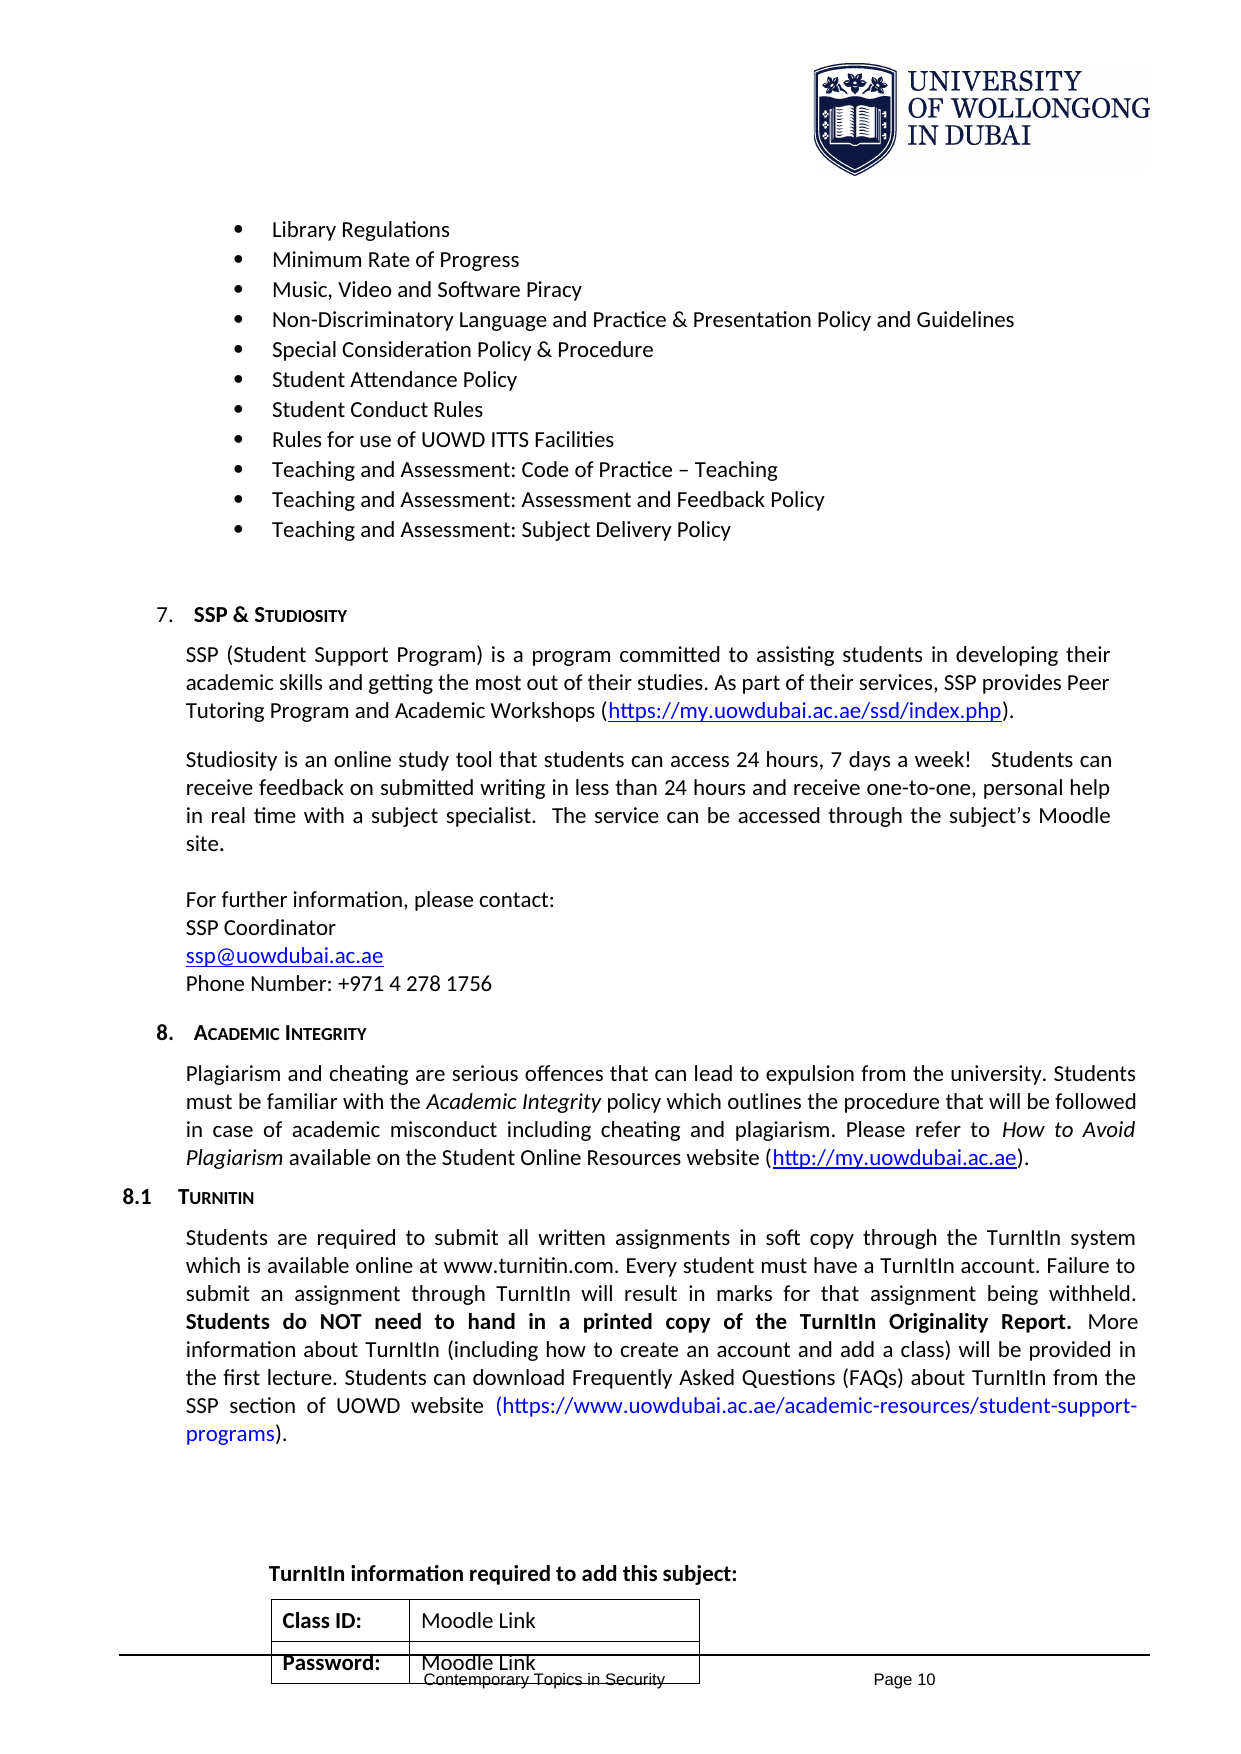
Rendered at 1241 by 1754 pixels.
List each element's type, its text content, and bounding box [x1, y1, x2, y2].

subtitle Turnitin [119, 1182, 1150, 1210]
table_header Moodle Link [410, 1600, 699, 1641]
table_header SSP (Student Support Program) is a program committed to assisting students in developing their academic skills and getting the most out of their studies. As part of their services, SSP provides Peer Tutoring Program and Academic Workshops (https://my.uowdubai.ac.ae/ssd/index.php). Studiosity is an online study tool that students can access 24 hours, 7 days a week! Students can receive feedback on submitted writing in less than 24 hours and receive one-to-one, personal help in real time with a subject specialist. The service can be accessed through the subject’s Moodle site. For further information, please contact: SSP Coordinator ssp@uowdubai.ac.ae Phone Number: +971 4 278 1756 [174, 641, 1124, 1018]
table_header Students are required to submit all written assignments in soft copy through the TurnItIn system which is available online at www.turnitin.com. Every student must have a TurnItIn account. Failure to submit an assignment through TurnItIn will result in marks for that assignment being withheld. Students do NOT need to hand in a printed copy of the TurnItIn Originality Report. More information about TurnItIn (including how to create an account and add a class) will be provided in the first lecture. Students can download Frequently Asked Questions (FAQs) about TurnItIn from the SSP section of UOWD website (https://www.uowdubai.ac.ae/academic-resources/student-support-programs). [174, 1223, 1149, 1447]
table_header Plagiarism and cheating are serious offences that can lead to expulsion from the university. Students must be familiar with the Academic Integrity policy which outlines the procedure that will be followed in case of academic misconduct including cheating and plagiarism. Please refer to How to Avoid Plagiarism available on the Student Online Resources website (http://my.uowdubai.ac.ae). [174, 1059, 1149, 1182]
table_header Class ID: [272, 1600, 409, 1641]
subtitle Academic Integrity [156, 1018, 1150, 1046]
text TurnItIn information required to add this subject: [119, 1559, 1150, 1587]
table_cell Moodle Link [410, 1642, 699, 1682]
picture [813, 63, 1150, 176]
table_cell Password: [272, 1642, 409, 1682]
subtitle SSP & Studiosity [156, 600, 1150, 628]
